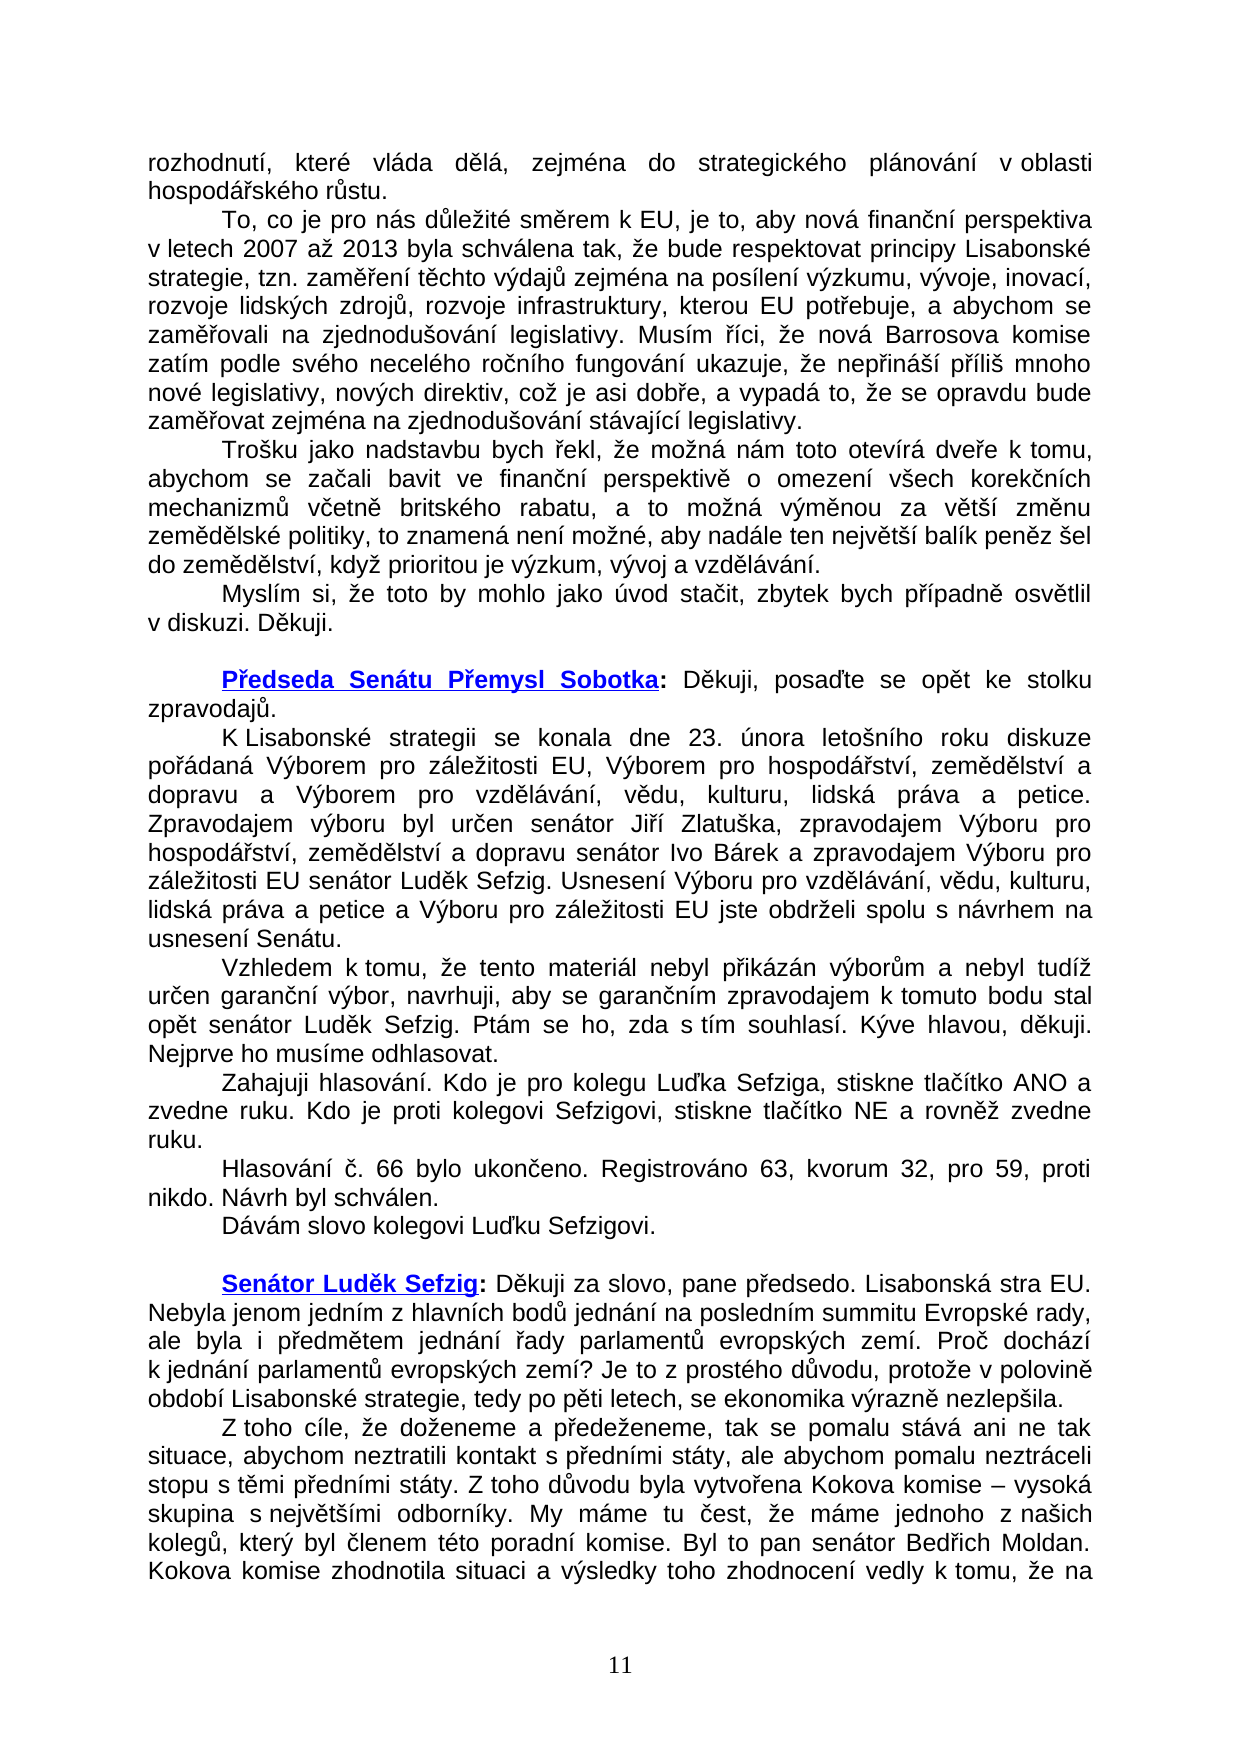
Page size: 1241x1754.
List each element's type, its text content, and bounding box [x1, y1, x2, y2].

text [148, 1413, 1093, 1585]
text Zahajuji hlasování. Kdo je pro kolegu Luďka Sefziga, stiskne tlačítko ANO a zvedne ruku. Kdo je proti kolegovi Sefzigovi, stiskne tlačítko NE a rovněž zvedne ruku. [148, 1068, 1093, 1154]
text Dávám slovo kolegovi Luďku Sefzigovi. [148, 1211, 1093, 1240]
text Senátor Luděk Sefzig: Děkuji za slovo, pane předsedo. Lisabonská stra EU. Nebyla jenom jedním z hlavních bodů jednání na posledním summitu Evropské rady, ale byla i předmětem jednání řady parlamentů evropských zemí. Proč dochází k jednání parlamentů evropských zemí? Je to z prostého důvodu, protože v polovině období Lisabonské strategie, tedy po pěti letech, se ekonomika výrazně nezlepšila. [148, 1269, 1093, 1413]
text To, co je pro nás důležité směrem k EU, je to, aby nová finanční perspektiva v letech 2007 až 2013 byla schválena tak, že bude respektovat principy Lisabonské strategie, tzn. zaměření těchto výdajů zejména na posílení výzkumu, vývoje, inovací, rozvoje lidských zdrojů, rozvoje infrastruktury, kterou EU potřebuje, a abychom se zaměřovali na zjednodušování legislativy. Musím říci, že nová Barrosova komise zatím podle svého necelého ročního fungování ukazuje, že nepřináší příliš mnoho nové legislativy, nových direktiv, což je asi dobře, a vypadá to, že se opravdu bude zaměřovat zejména na zjednodušování stávající legislativy. [148, 205, 1093, 435]
text Vzhledem k tomu, že tento materiál nebyl přikázán výborům a nebyl tudíž určen garanční výbor, navrhuji, aby se garančním zpravodajem k tomuto bodu stal opět senátor Luděk Sefzig. Ptám se ho, zda s tím souhlasí. Kýve hlavou, děkuji. Nejprve ho musíme odhlasovat. [148, 953, 1093, 1068]
text Myslím si, že toto by mohlo jako úvod stačit, zbytek bych případně osvětlil v diskuzi. Děkuji. [148, 579, 1093, 636]
text Hlasování č. 66 bylo ukončeno. Registrováno 63, kvorum 32, pro 59, proti nikdo. Návrh byl schválen. [148, 1154, 1093, 1211]
text Předseda Senátu Přemysl Sobotka: Děkuji, posaďte se opět ke stolku zpravodajů. [148, 665, 1093, 723]
text K Lisabonské strategii se konala dne 23. února letošního roku diskuze pořádaná Výborem pro záležitosti EU, Výborem pro hospodářství, zemědělství a dopravu a Výborem pro vzdělávání, vědu, kulturu, lidská práva a petice. Zpravodajem výboru byl určen senátor Jiří Zlatuška, zpravodajem Výboru pro hospodářství, zemědělství a dopravu senátor Ivo Bárek a zpravodajem Výboru pro záležitosti EU senátor Luděk Sefzig. Usnesení Výboru pro vzdělávání, vědu, kulturu, lidská práva a petice a Výboru pro záležitosti EU jste obdrželi spolu s návrhem na usnesení Senátu. [148, 723, 1093, 953]
text Trošku jako nadstavbu bych řekl, že možná nám toto otevírá dveře k tomu, abychom se začali bavit ve finanční perspektivě o omezení všech korekčních mechanizmů včetně britského rabatu, a to možná výměnou za větší změnu zemědělské politiky, to znamená není možné, aby nadále ten největší balík peněz šel do zemědělství, když prioritou je výzkum, vývoj a vzdělávání. [148, 435, 1093, 579]
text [148, 148, 1093, 205]
